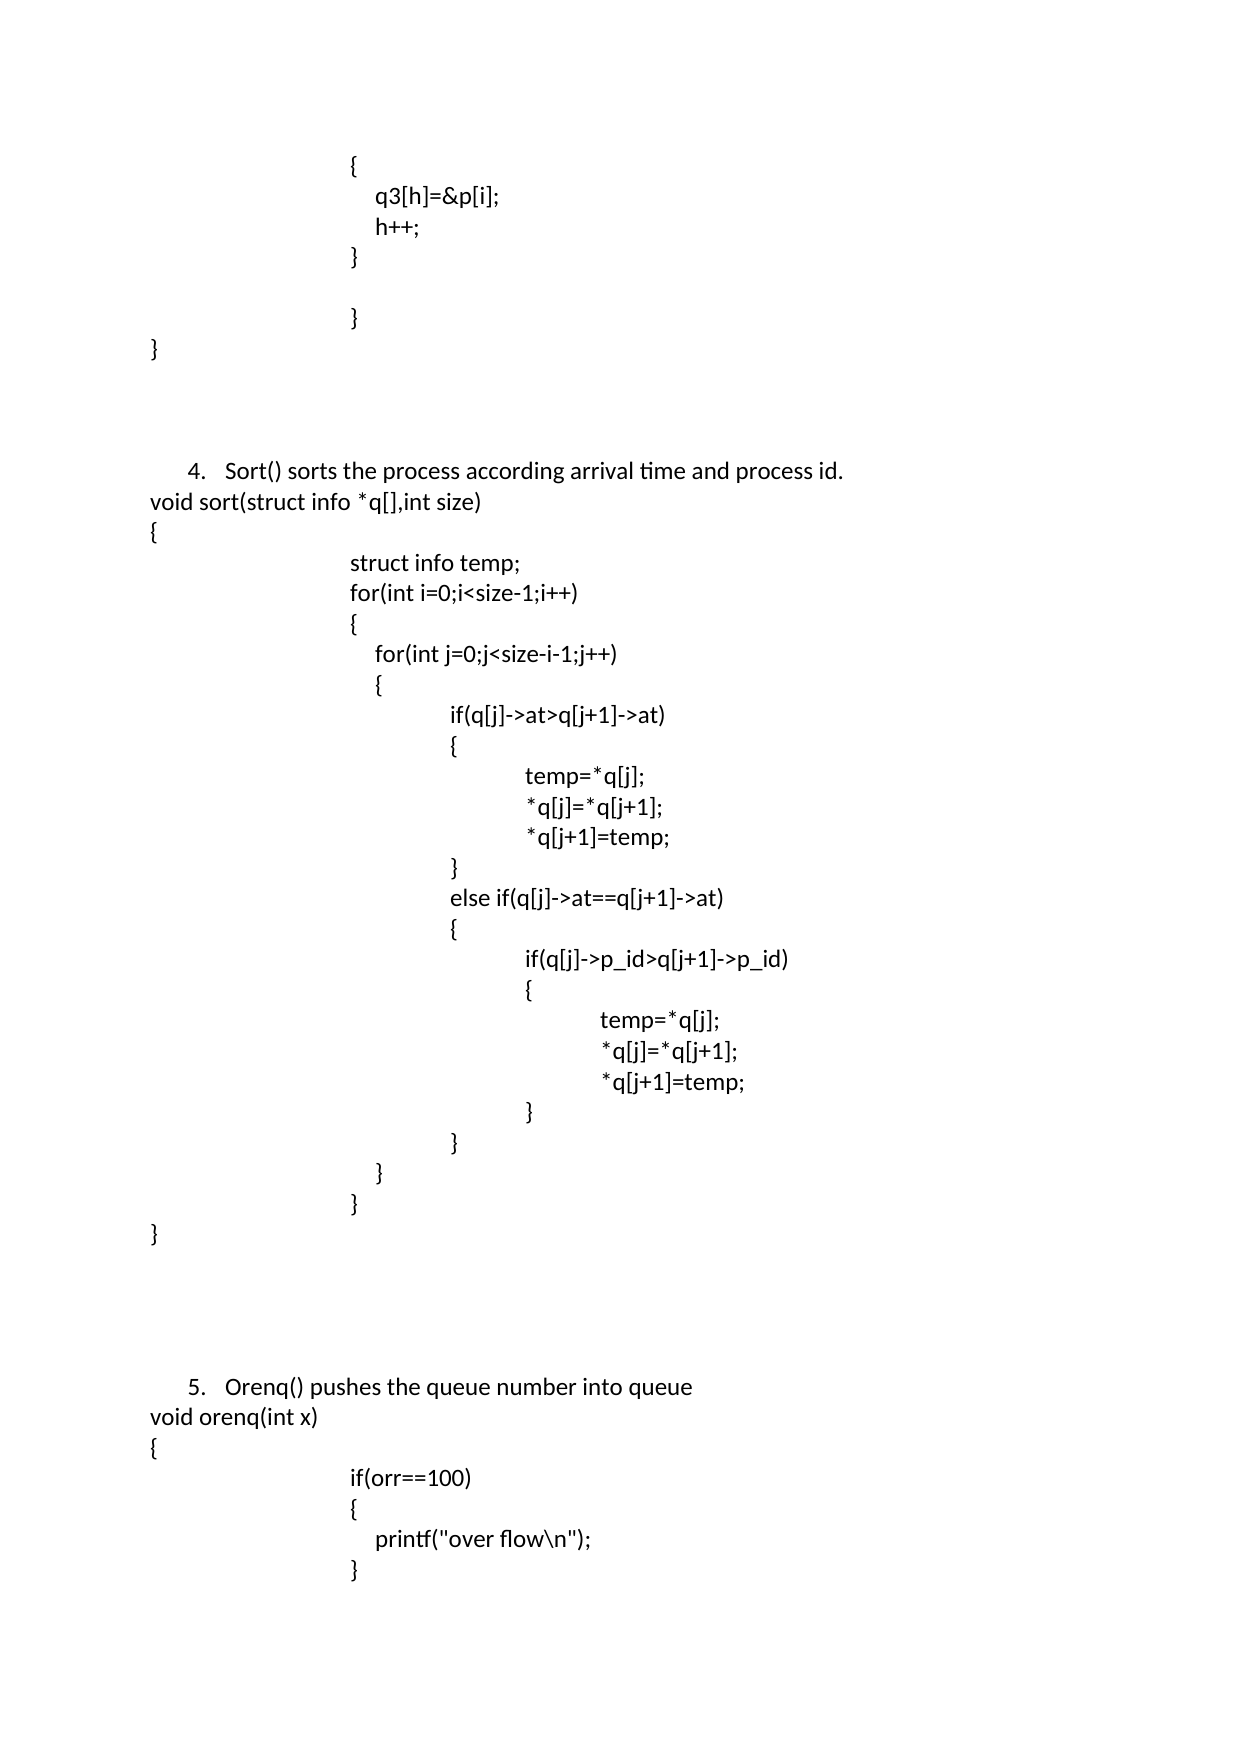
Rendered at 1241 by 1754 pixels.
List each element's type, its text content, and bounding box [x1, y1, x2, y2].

text } [150, 1127, 1090, 1157]
text if(q[j]->p_id>q[j+1]->p_id) [150, 943, 1090, 974]
list Orenq() pushes the queue number into queue [187, 1371, 1090, 1401]
text q3[h]=&p[i]; [150, 181, 1090, 211]
text { [150, 913, 1090, 943]
text for(int i=0;i<size-1;i++) [150, 577, 1090, 608]
text { [150, 516, 1090, 547]
text temp=*q[j]; [150, 1004, 1090, 1035]
text { [150, 1432, 1090, 1462]
text *q[j+1]=temp; [150, 1066, 1090, 1096]
text h++; [150, 211, 1090, 242]
list Sort() sorts the process according arrival time and process id. [187, 455, 1090, 486]
text } [150, 1096, 1090, 1127]
text { [150, 730, 1090, 760]
text void orenq(int x) [150, 1401, 1090, 1432]
text struct info temp; [150, 547, 1090, 577]
text if(q[j]->at>q[j+1]->at) [150, 699, 1090, 730]
text } [150, 1218, 1090, 1249]
text } [150, 1554, 1090, 1584]
text } [150, 1157, 1090, 1188]
text { [150, 608, 1090, 638]
text *q[j]=*q[j+1]; [150, 1035, 1090, 1066]
text { [150, 150, 1090, 181]
text void sort(struct info *q[],int size) [150, 486, 1090, 516]
text } [150, 852, 1090, 882]
text *q[j]=*q[j+1]; [150, 791, 1090, 821]
text { [150, 1493, 1090, 1523]
text } [150, 242, 1090, 272]
text } [150, 333, 1090, 364]
text *q[j+1]=temp; [150, 821, 1090, 852]
text } [150, 1188, 1090, 1218]
text { [150, 974, 1090, 1004]
text if(orr==100) [150, 1462, 1090, 1493]
text { [150, 669, 1090, 699]
text for(int j=0;j<size-i-1;j++) [150, 638, 1090, 669]
text temp=*q[j]; [150, 760, 1090, 791]
text else if(q[j]->at==q[j+1]->at) [150, 882, 1090, 913]
text } [150, 303, 1090, 333]
text printf("over flow\n"); [150, 1523, 1090, 1554]
